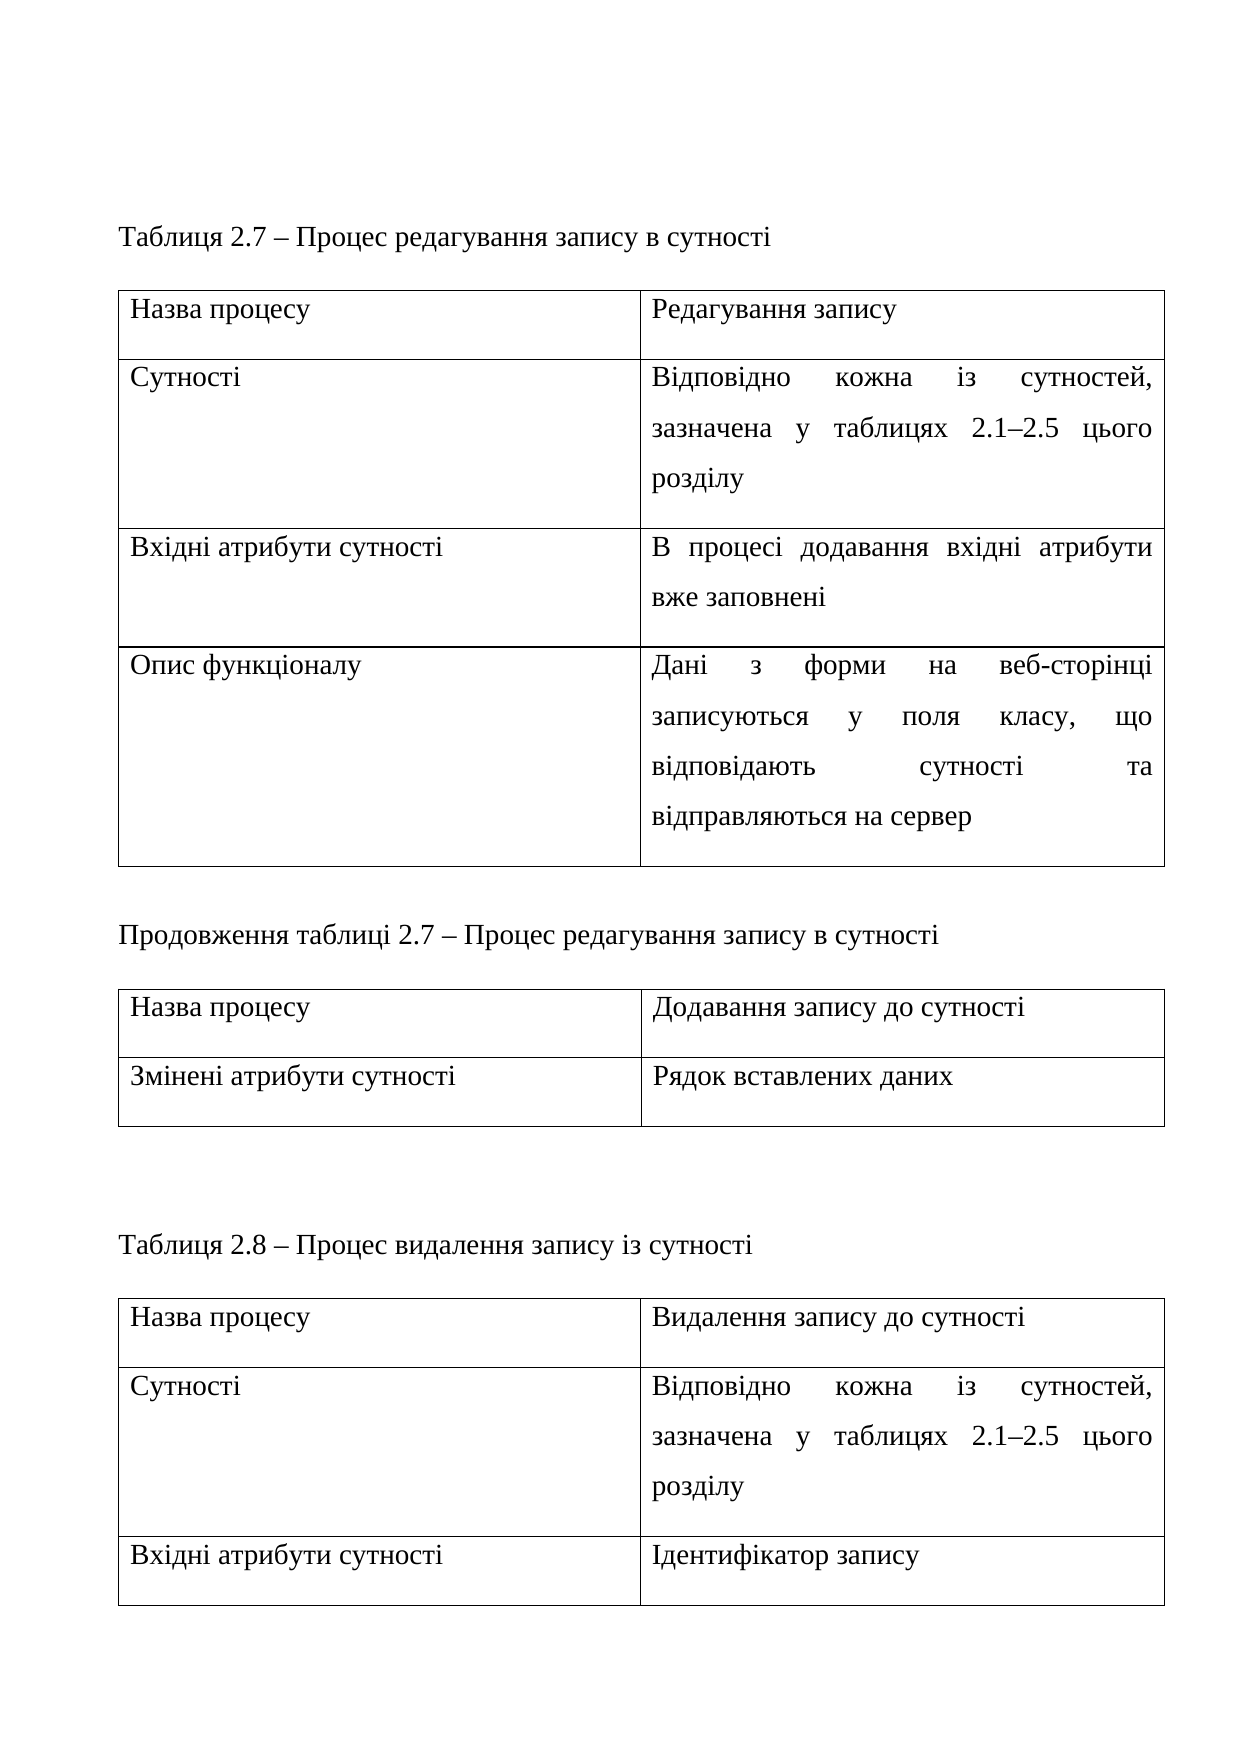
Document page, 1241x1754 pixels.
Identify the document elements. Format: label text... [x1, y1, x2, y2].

table_cell Сутності [119, 360, 640, 528]
table_header Назва процесу [119, 1299, 640, 1367]
table_cell Змінені атрибути сутності [119, 1058, 641, 1126]
table_header Редагування запису [641, 291, 1164, 358]
table_header Видалення запису до сутності [641, 1299, 1164, 1367]
table_cell Вхідні атрибути сутності [119, 529, 640, 646]
text Таблиця 2.8 – Процес видалення запису із сутності [118, 1227, 1164, 1261]
table_header Назва процесу [119, 291, 640, 358]
table_cell Ідентифікатор запису [641, 1537, 1164, 1604]
table_cell Відповідно кожна із сутностей, зазначена у таблицях 2.1–2.5 цього розділу [641, 1368, 1164, 1536]
table_header Назва процесу [119, 990, 641, 1057]
table_cell В процесі додавання вхідні атрибути вже заповнені [641, 529, 1164, 646]
table_cell Сутності [119, 1368, 640, 1536]
table_cell Відповідно кожна із сутностей, зазначена у таблицях 2.1–2.5 цього розділу [641, 360, 1164, 528]
table_cell Опис функціоналу [119, 648, 640, 866]
table_cell Рядок вставлених даних [642, 1058, 1164, 1126]
table_cell Вхідні атрибути сутності [119, 1537, 640, 1604]
table_cell Дані з форми на веб-сторінці записуються у поля класу, що відповідають сутності та відправляються на сервер [641, 648, 1164, 866]
table_header Додавання запису до сутності [642, 990, 1164, 1057]
text Таблиця 2.7 – Процес редагування запису в сутності [118, 219, 1164, 252]
text Продовження таблиці 2.7 – Процес редагування запису в сутності [118, 917, 1164, 951]
